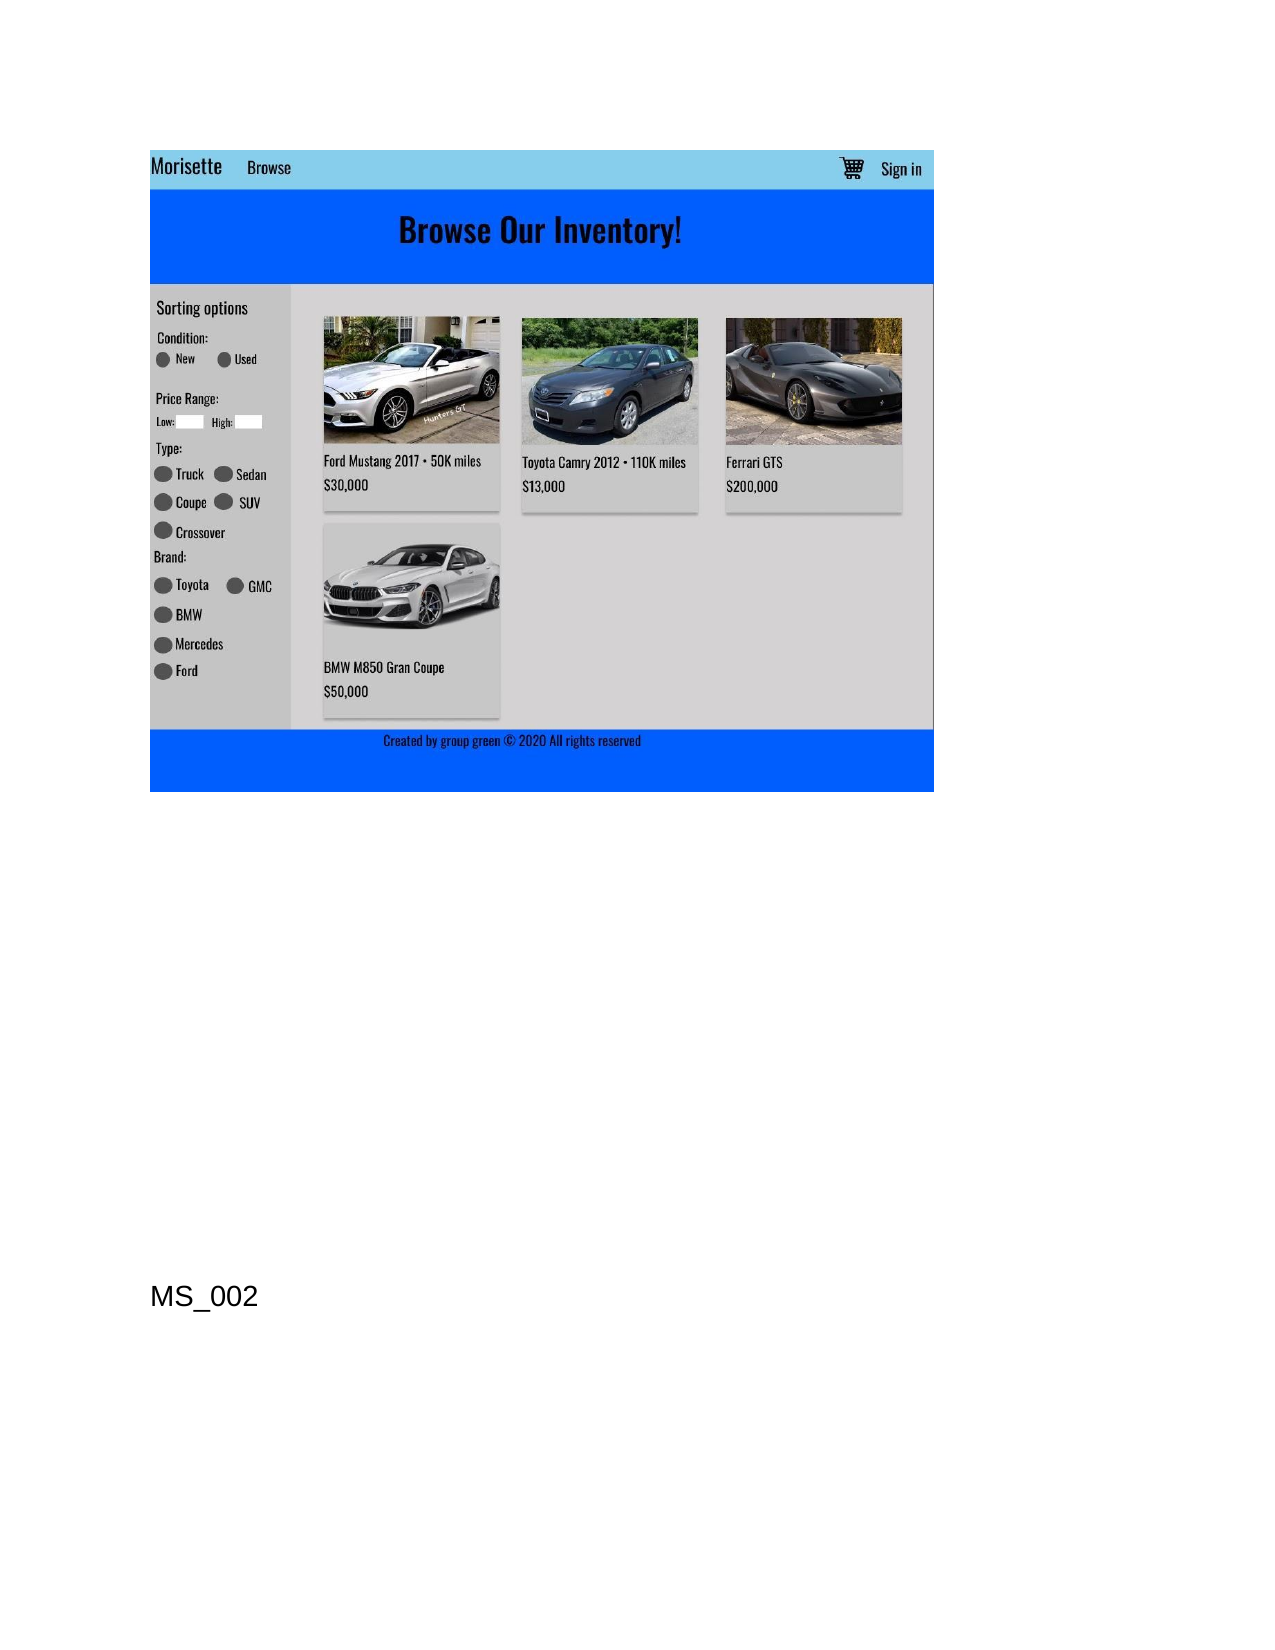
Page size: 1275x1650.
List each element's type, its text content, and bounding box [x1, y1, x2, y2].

text MS_002 [150, 1279, 1125, 1313]
picture [150, 150, 934, 792]
